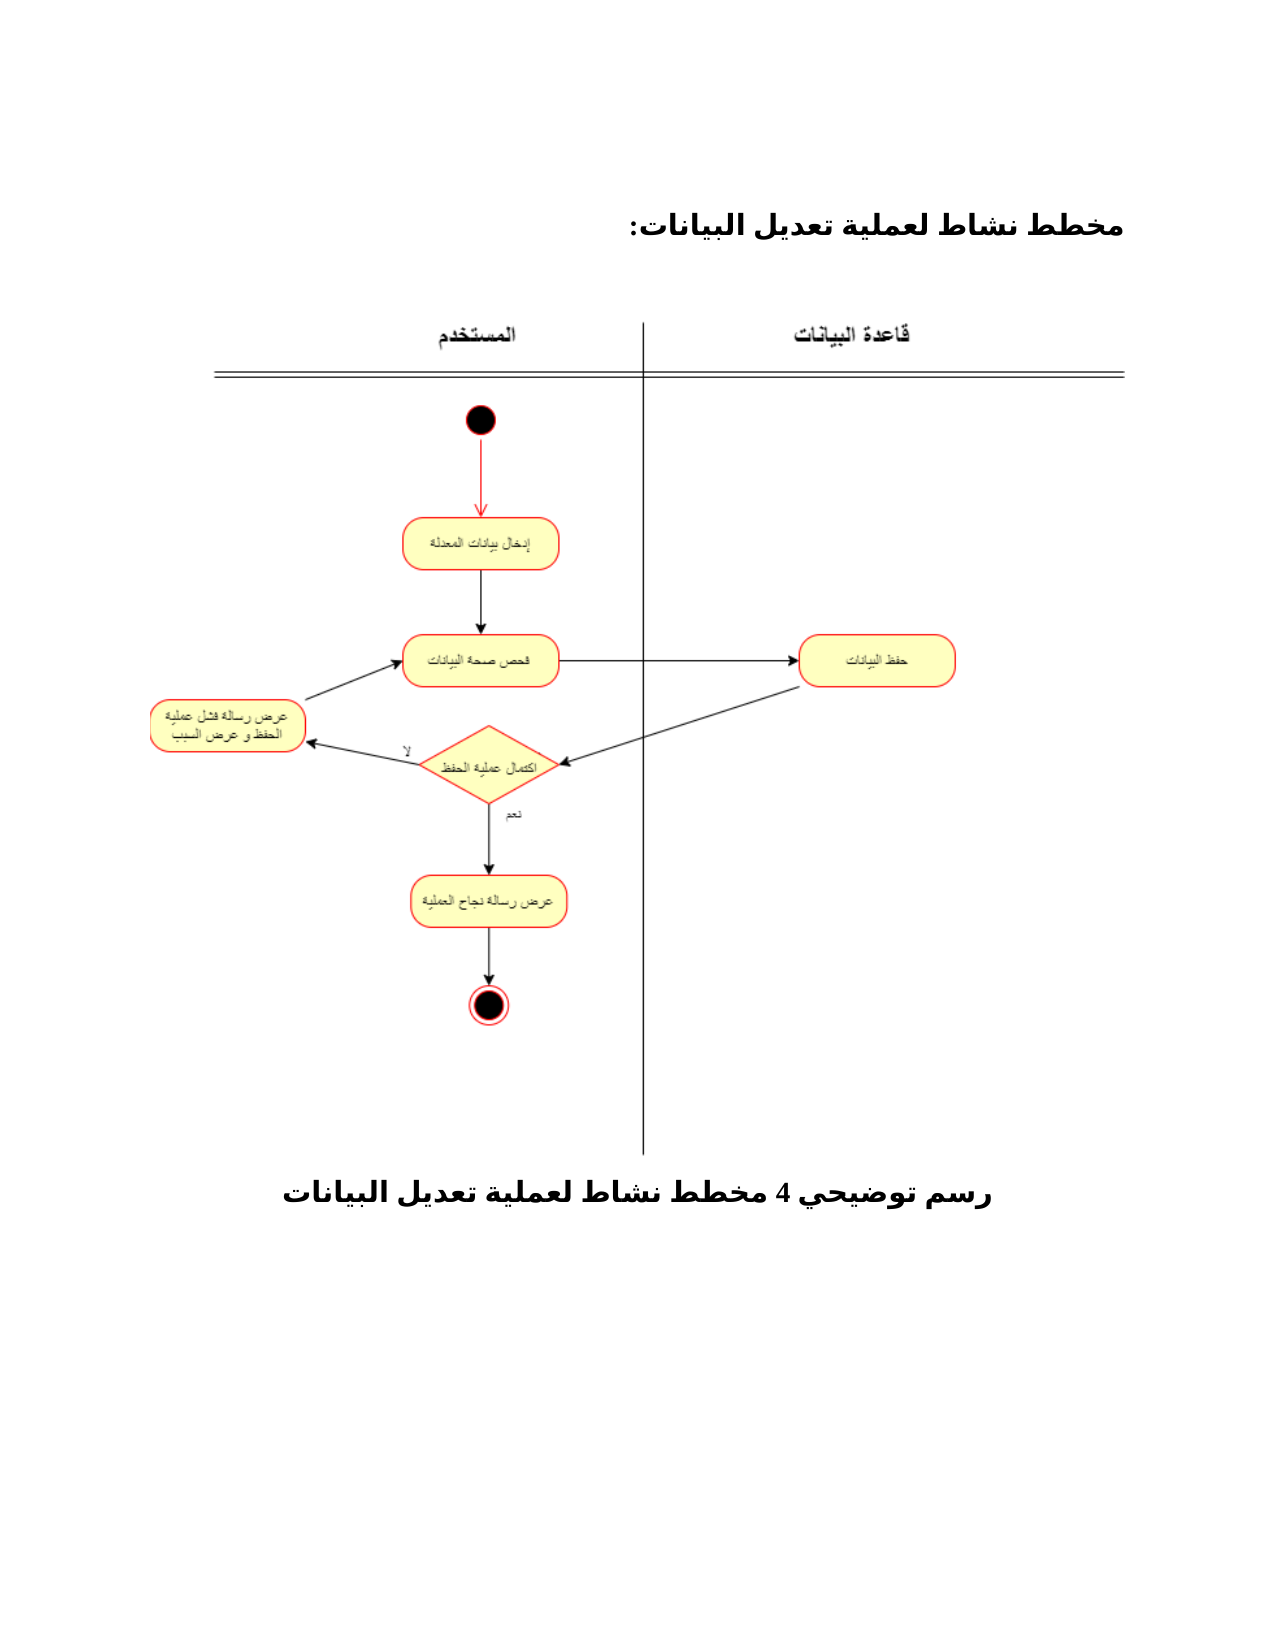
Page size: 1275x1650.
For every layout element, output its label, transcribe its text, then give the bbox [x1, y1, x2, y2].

text رسم توضيحي 4 مخطط نشاط لعملية تعديل البيانات [150, 1175, 1125, 1209]
picture [150, 313, 1125, 1157]
text مخطط نشاط لعملية تعديل البيانات: [150, 208, 1125, 242]
